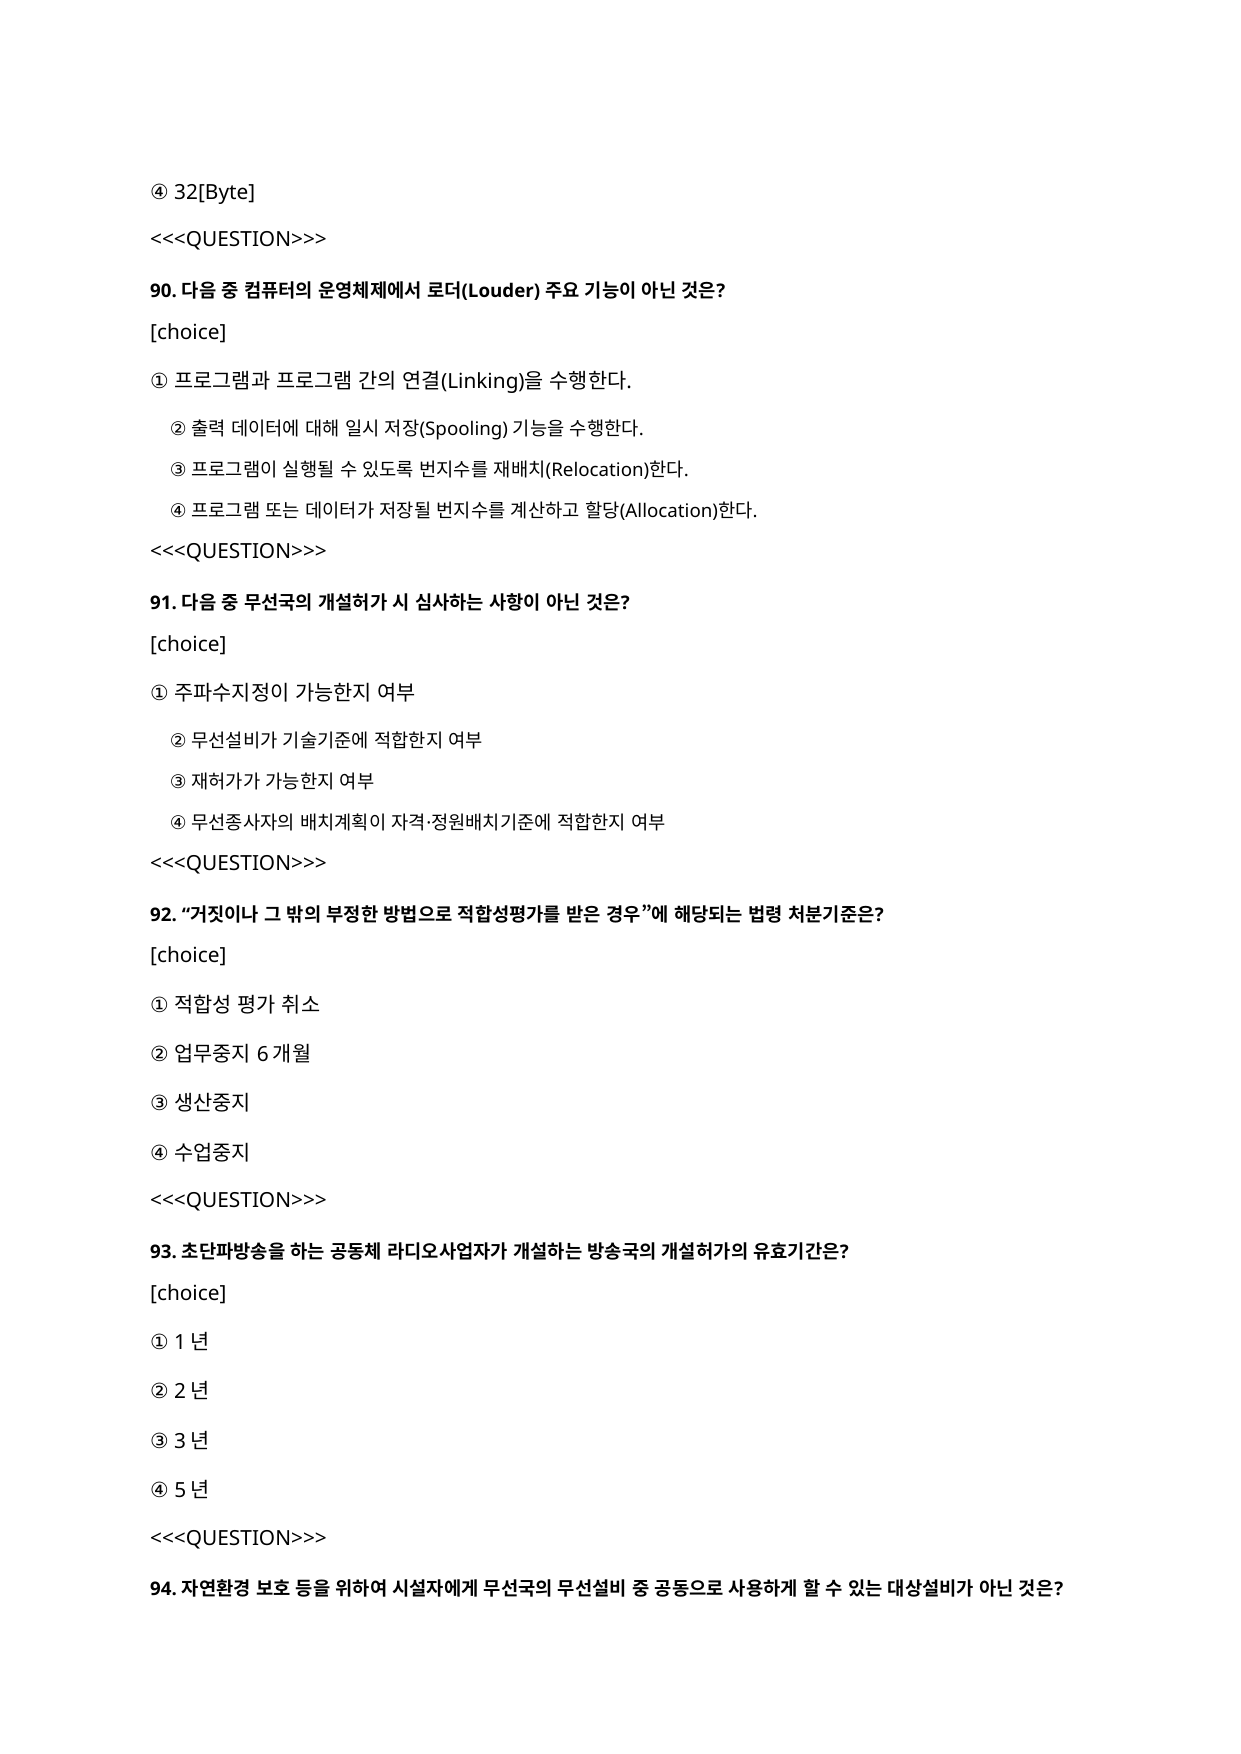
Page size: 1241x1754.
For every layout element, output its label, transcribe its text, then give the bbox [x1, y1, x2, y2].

text 91. 다음 중 무선국의 개설허가 시 심사하는 사항이 아닌 것은? [150, 588, 1090, 615]
text ② 업무중지 6개월 [150, 1037, 1090, 1068]
text 90. 다음 중 컴퓨터의 운영체제에서 로더(Louder) 주요 기능이 아닌 것은? [150, 276, 1090, 303]
text ③ 생산중지 [150, 1087, 1090, 1117]
text 94. 자연환경 보호 등을 위하여 시설자에게 무선국의 무선설비 중 공동으로 사용하게 할 수 있는 대상설비가 아닌 것은? [150, 1574, 1090, 1601]
text [choice] [150, 941, 1090, 969]
text <<<QUESTION>>> [150, 1185, 1090, 1214]
text [choice] [150, 317, 1090, 345]
text <<<QUESTION>>> [150, 224, 1090, 253]
text <<<QUESTION>>> [150, 536, 1090, 565]
text 92. “거짓이나 그 밖의 부정한 방법으로 적합성평가를 받은 경우”에 해당되는 법령 처분기준은? [150, 900, 1090, 927]
text ① 적합성 평가 취소 [150, 988, 1090, 1018]
text ① 프로그램과 프로그램 간의 연결(Linking)을 수행한다. [150, 364, 1090, 394]
text ④ 무선종사자의 배치계획이 자격·정원배치기준에 적합한지 여부 [150, 807, 1090, 834]
text ④ 32[Byte] [150, 177, 1090, 206]
text ② 무선설비가 기술기준에 적합한지 여부 [150, 725, 1090, 753]
text <<<QUESTION>>> [150, 848, 1090, 877]
text ④ 5년 [150, 1473, 1090, 1503]
text [choice] [150, 629, 1090, 657]
text ① 주파수지정이 가능한지 여부 [150, 676, 1090, 706]
text [choice] [150, 1278, 1090, 1306]
text ③ 재허가가 가능한지 여부 [150, 766, 1090, 793]
text ④ 수업중지 [150, 1136, 1090, 1166]
text ③ 프로그램이 실행될 수 있도록 번지수를 재배치(Relocation)한다. [150, 454, 1090, 482]
text ④ 프로그램 또는 데이터가 저장될 번지수를 계산하고 할당(Allocation)한다. [150, 495, 1090, 523]
text 93. 초단파방송을 하는 공동체 라디오사업자가 개설하는 방송국의 개설허가의 유효기간은? [150, 1237, 1090, 1264]
text ② 2년 [150, 1374, 1090, 1405]
text ① 1년 [150, 1325, 1090, 1355]
text ② 출력 데이터에 대해 일시 저장(Spooling) 기능을 수행한다. [150, 413, 1090, 441]
text ③ 3년 [150, 1424, 1090, 1454]
text <<<QUESTION>>> [150, 1523, 1090, 1551]
